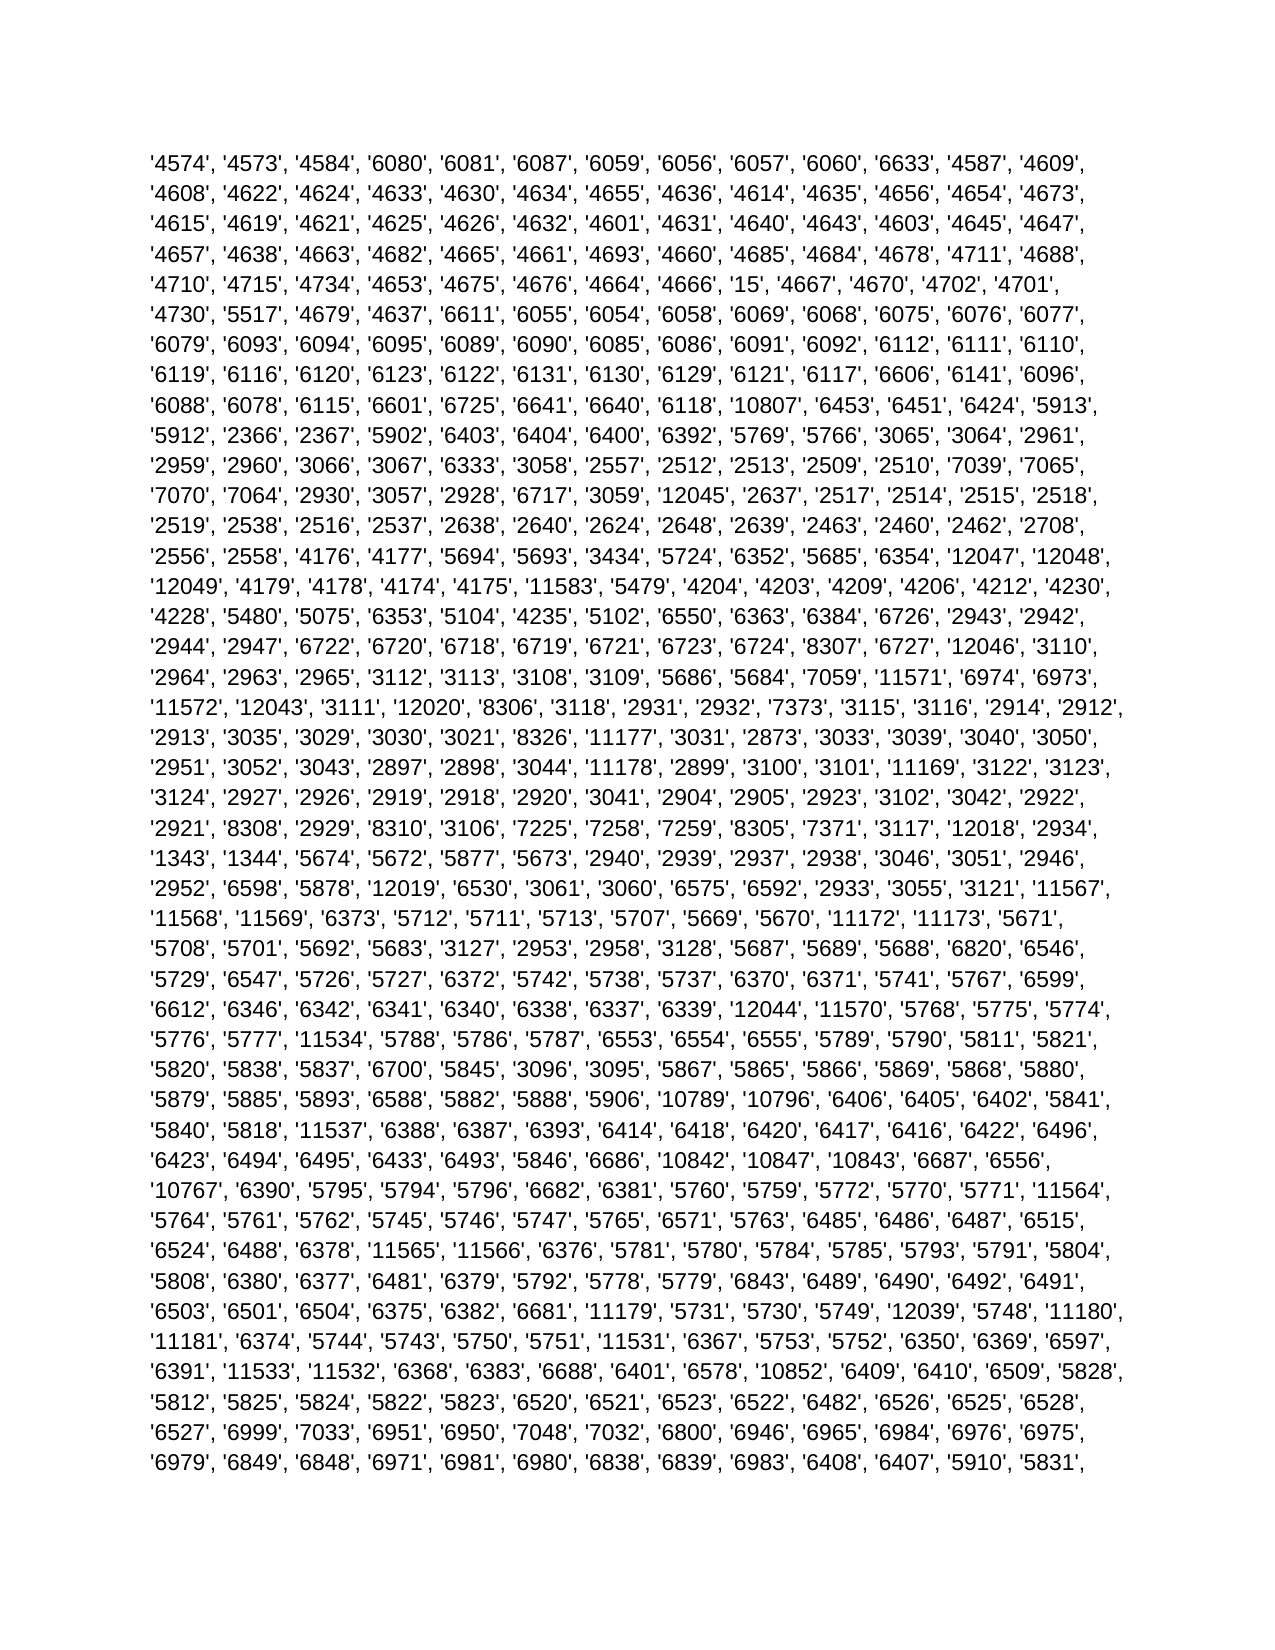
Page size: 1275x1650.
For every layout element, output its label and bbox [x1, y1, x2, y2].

text [150, 150, 1125, 1475]
